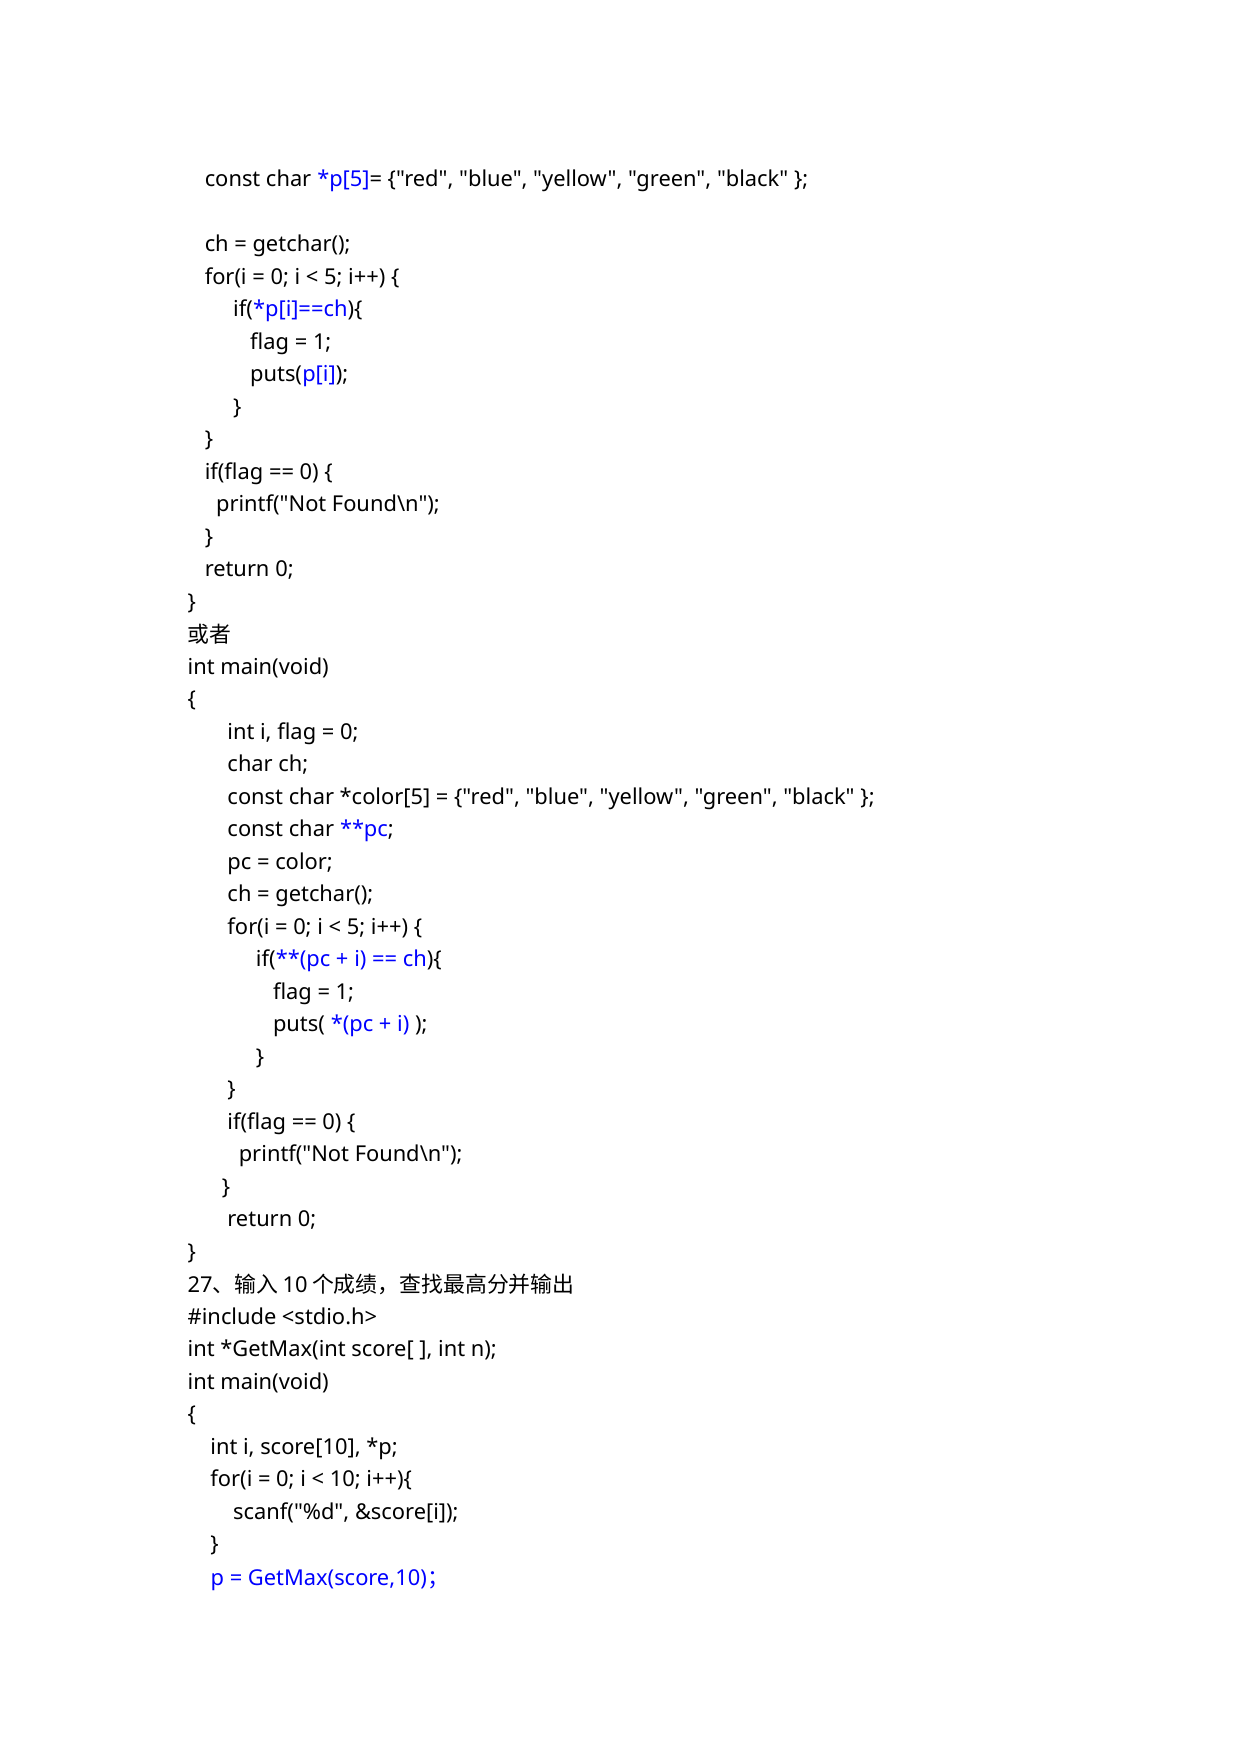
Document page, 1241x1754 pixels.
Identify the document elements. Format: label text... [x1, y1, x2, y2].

list 输入10个成绩，查找最高分并输出 [187, 1267, 1053, 1299]
list } [187, 1072, 1053, 1104]
list puts( *(pc + i) ); [187, 1007, 1053, 1039]
list p = GetMax(score,10)； [187, 1559, 1053, 1592]
list scanf("%d", &score[i]); [187, 1494, 1053, 1527]
list int main(void) [187, 649, 1053, 682]
list for(i = 0; i < 5; i++) { [187, 909, 1053, 942]
list const char *color[5] = {"red", "blue", "yellow", "green", "black" }; [187, 779, 1053, 812]
list char ch; [187, 747, 1053, 779]
list } [187, 422, 1053, 454]
list printf("Not Found\n"); [187, 1137, 1053, 1169]
list 或者 [187, 617, 1053, 649]
list if(*p[i]==ch){ [187, 292, 1053, 324]
list } [187, 389, 1053, 422]
list const char *p[5]= {"red", "blue", "yellow", "green", "black" }; [187, 162, 1053, 194]
list return 0; [187, 552, 1053, 584]
list { [187, 682, 1053, 714]
list ch = getchar(); [187, 877, 1053, 909]
list int i, score[10], *p; [187, 1429, 1053, 1462]
list } [187, 1527, 1053, 1559]
list int i, flag = 0; [187, 714, 1053, 747]
list } [187, 1039, 1053, 1072]
list const char **pc; [187, 812, 1053, 844]
list puts(p[i]); [187, 357, 1053, 389]
list return 0; [187, 1202, 1053, 1234]
list int main(void) [187, 1364, 1053, 1397]
list } [187, 1234, 1053, 1267]
list { [187, 1397, 1053, 1429]
list for(i = 0; i < 10; i++){ [187, 1462, 1053, 1494]
list if(flag == 0) { [187, 1104, 1053, 1137]
list flag = 1; [187, 974, 1053, 1007]
list pc = color; [187, 844, 1053, 877]
list } [187, 519, 1053, 552]
list #include <stdio.h> [187, 1299, 1053, 1332]
list flag = 1; [187, 324, 1053, 357]
list ch = getchar(); [187, 227, 1053, 259]
list } [187, 584, 1053, 617]
list } [187, 1169, 1053, 1202]
list for(i = 0; i < 5; i++) { [187, 259, 1053, 292]
list if(flag == 0) { [187, 454, 1053, 487]
list int *GetMax(int score[ ], int n); [187, 1332, 1053, 1364]
list printf("Not Found\n"); [187, 487, 1053, 519]
list if(**(pc + i) == ch){ [187, 942, 1053, 974]
